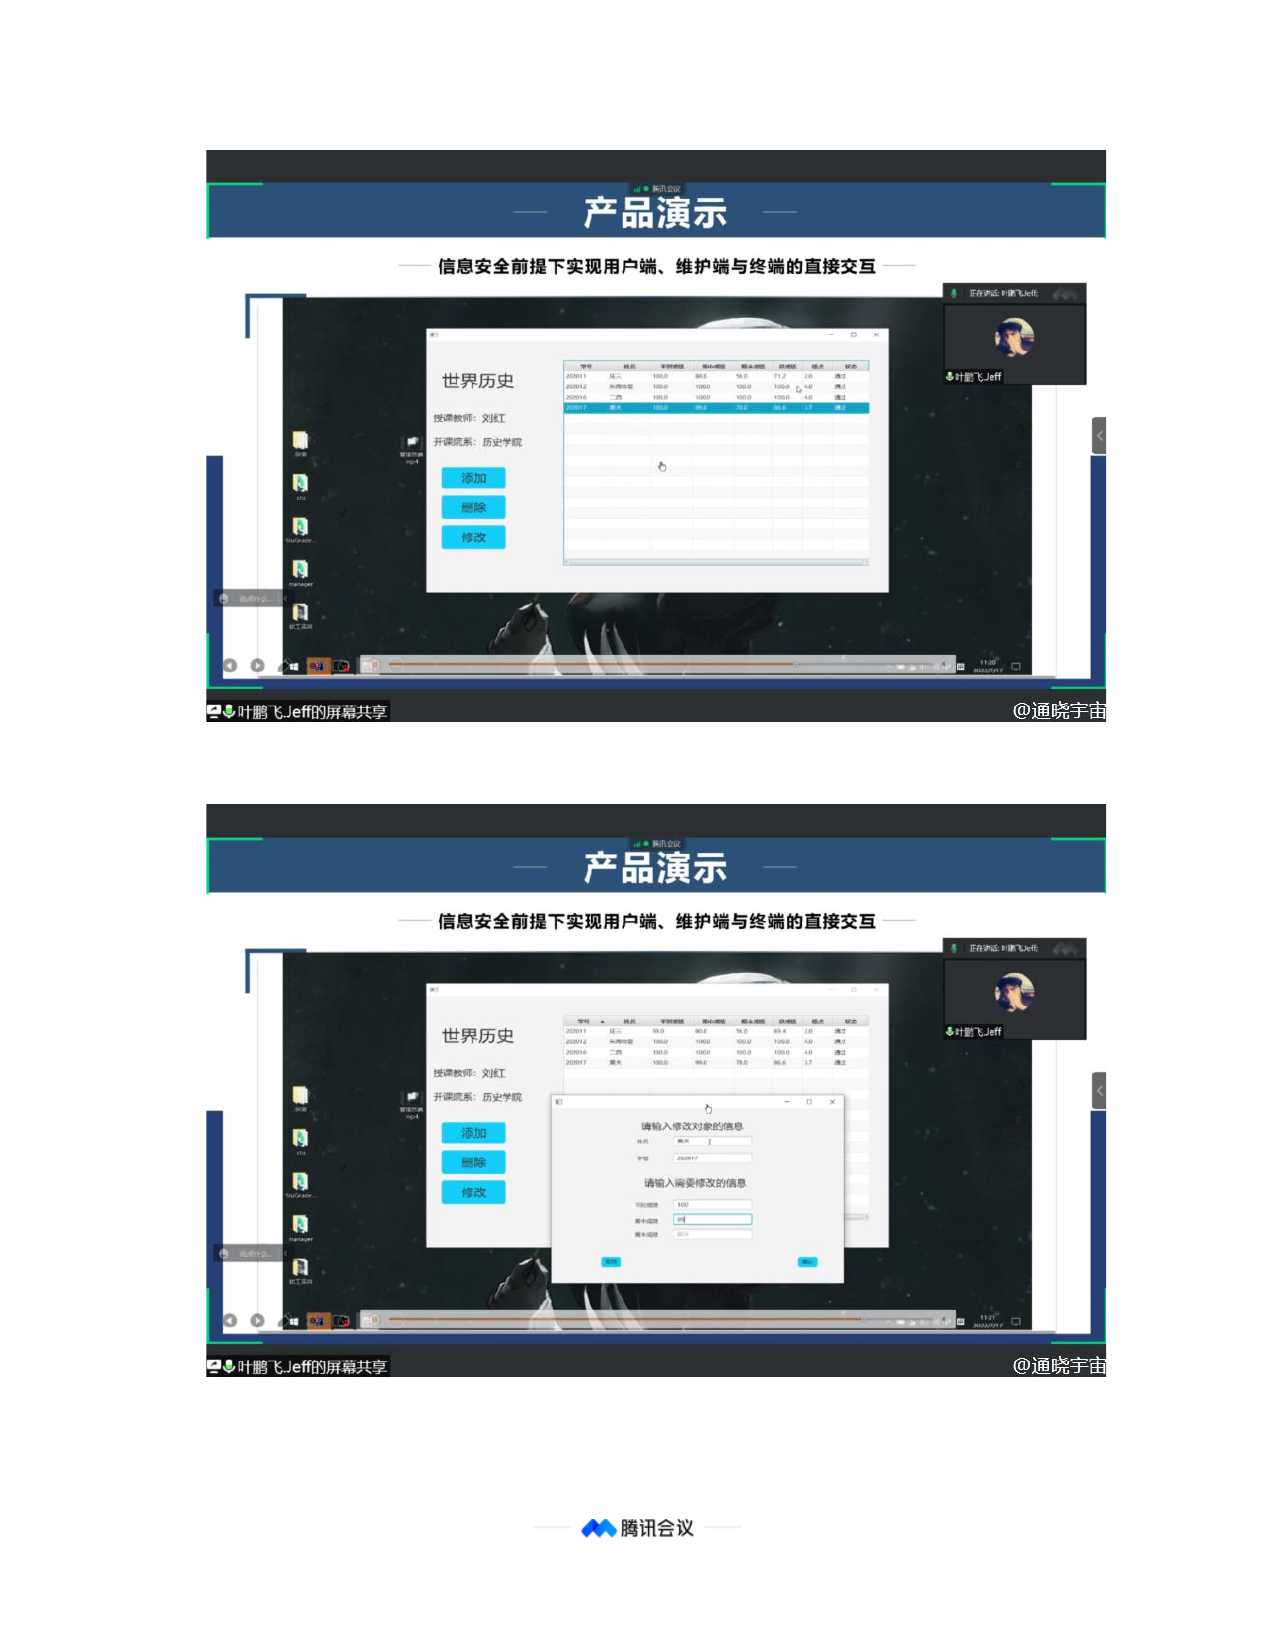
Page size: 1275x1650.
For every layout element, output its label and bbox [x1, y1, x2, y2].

picture [206, 804, 1107, 1377]
picture [206, 150, 1107, 722]
picture [533, 1519, 742, 1538]
